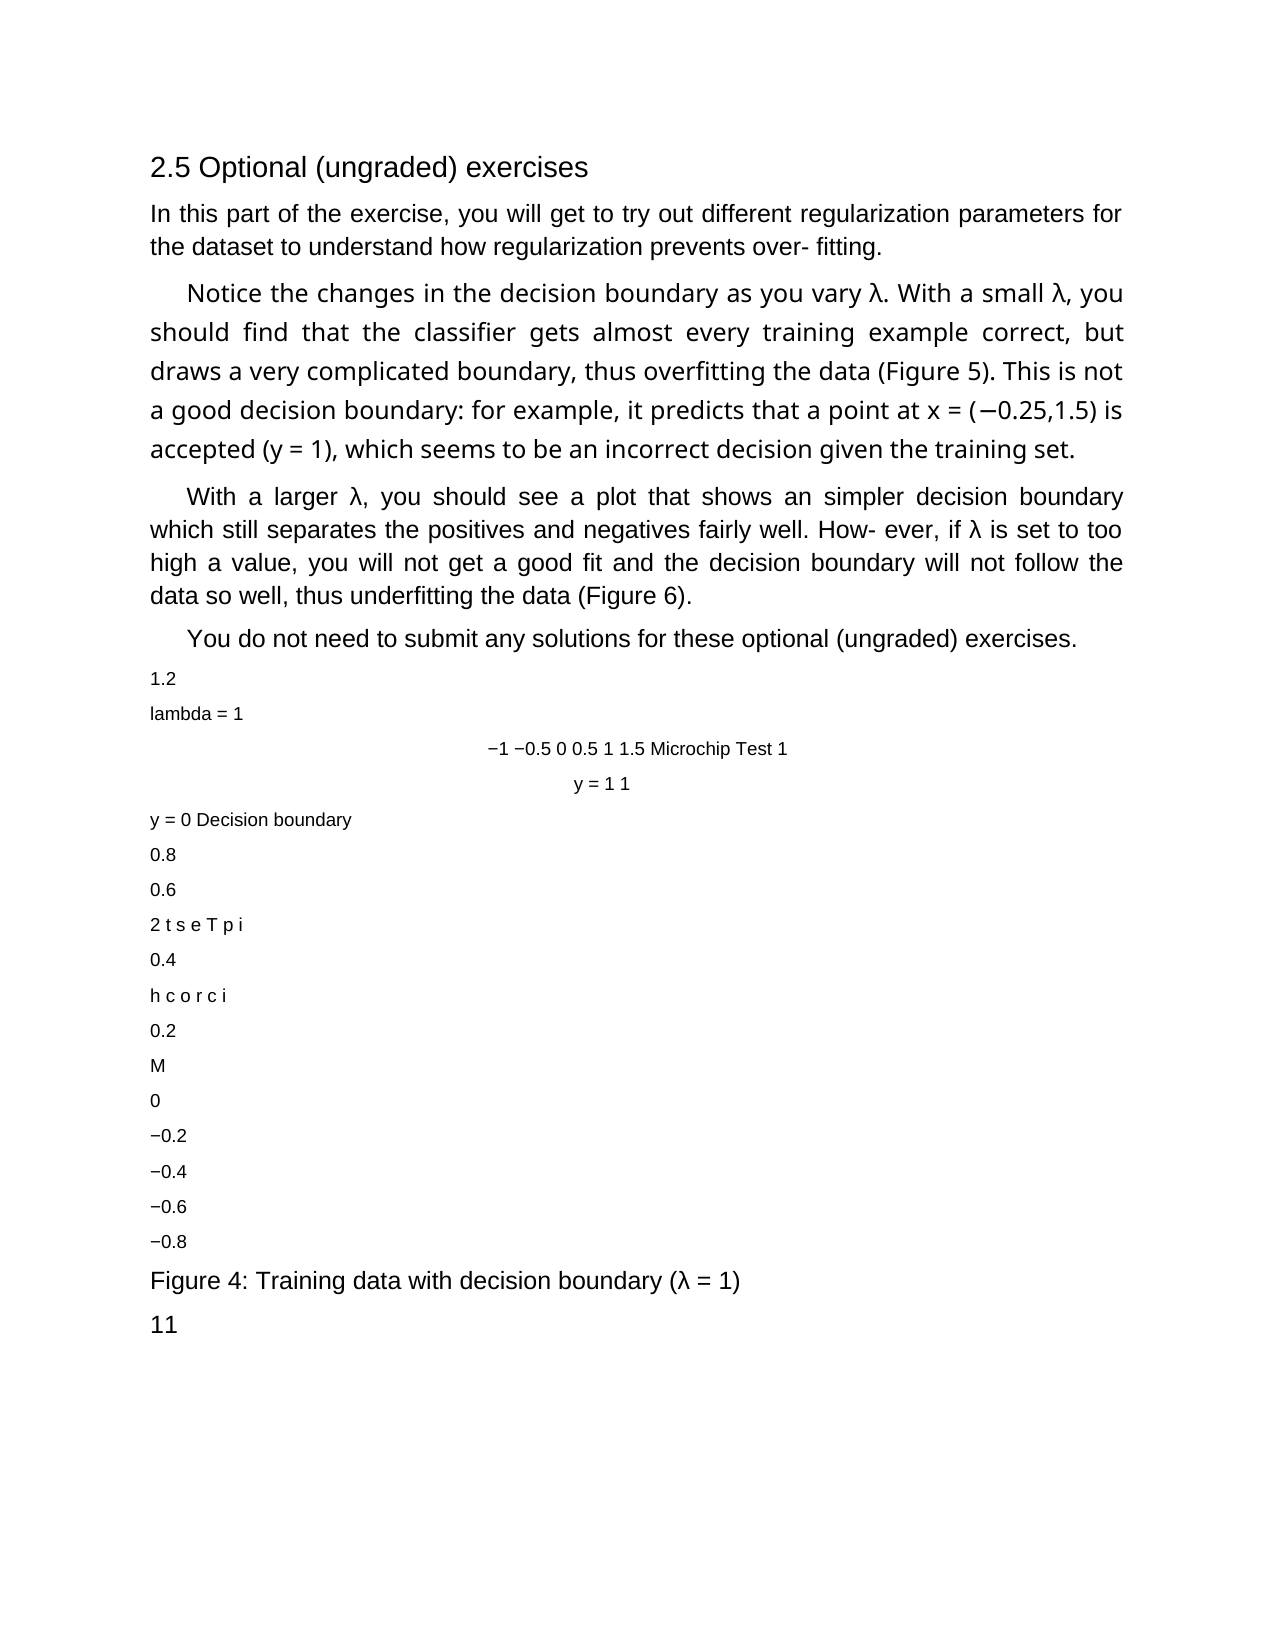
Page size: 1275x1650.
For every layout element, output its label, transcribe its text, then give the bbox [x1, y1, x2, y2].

text −0.4 [150, 1161, 1125, 1182]
text 0.4 [150, 949, 1125, 971]
text −1 −0.5 0 0.5 1 1.5 Microchip Test 1 [150, 738, 1125, 759]
text 0.2 [150, 1020, 1125, 1041]
text −0.8 [150, 1231, 1125, 1252]
text lambda = 1 [150, 703, 1125, 724]
text 0.6 [150, 879, 1125, 900]
text h c o r c i [150, 984, 1125, 1006]
text In this part of the exercise, you will get to try out different regularization parameters for the dataset to understand how regularization prevents over- fitting. [150, 199, 1125, 261]
text 0 [150, 1090, 1125, 1112]
text With a larger λ, you should see a plot that shows an simpler decision boundary which still separates the positives and negatives fairly well. How- ever, if λ is set to too high a value, you will not get a good fit and the decision boundary will not follow the data so well, thus underfitting the data (Figure 6). [150, 482, 1125, 609]
text 11 [150, 1309, 1125, 1338]
text 2.5 Optional (ungraded) exercises [150, 150, 1125, 183]
text −0.6 [150, 1196, 1125, 1217]
text 2 t s e T p i [150, 914, 1125, 936]
text 0.8 [150, 844, 1125, 865]
text Notice the changes in the decision boundary as you vary λ. With a small λ, you should find that the classifier gets almost every training example correct, but draws a very complicated boundary, thus overfitting the data (Figure 5). This is not a good decision boundary: for example, it predicts that a point at x = (−0.25,1.5) is accepted (y = 1), which seems to be an incorrect decision given the training set. [150, 275, 1125, 466]
text y = 0 Decision boundary [150, 808, 1125, 830]
text y = 1 1 [150, 773, 1125, 795]
text You do not need to submit any solutions for these optional (ungraded) exercises. [150, 624, 1125, 653]
text M [150, 1055, 1125, 1076]
text −0.2 [150, 1125, 1125, 1147]
text 1.2 [150, 668, 1125, 689]
text Figure 4: Training data with decision boundary (λ = 1) [150, 1266, 1125, 1295]
